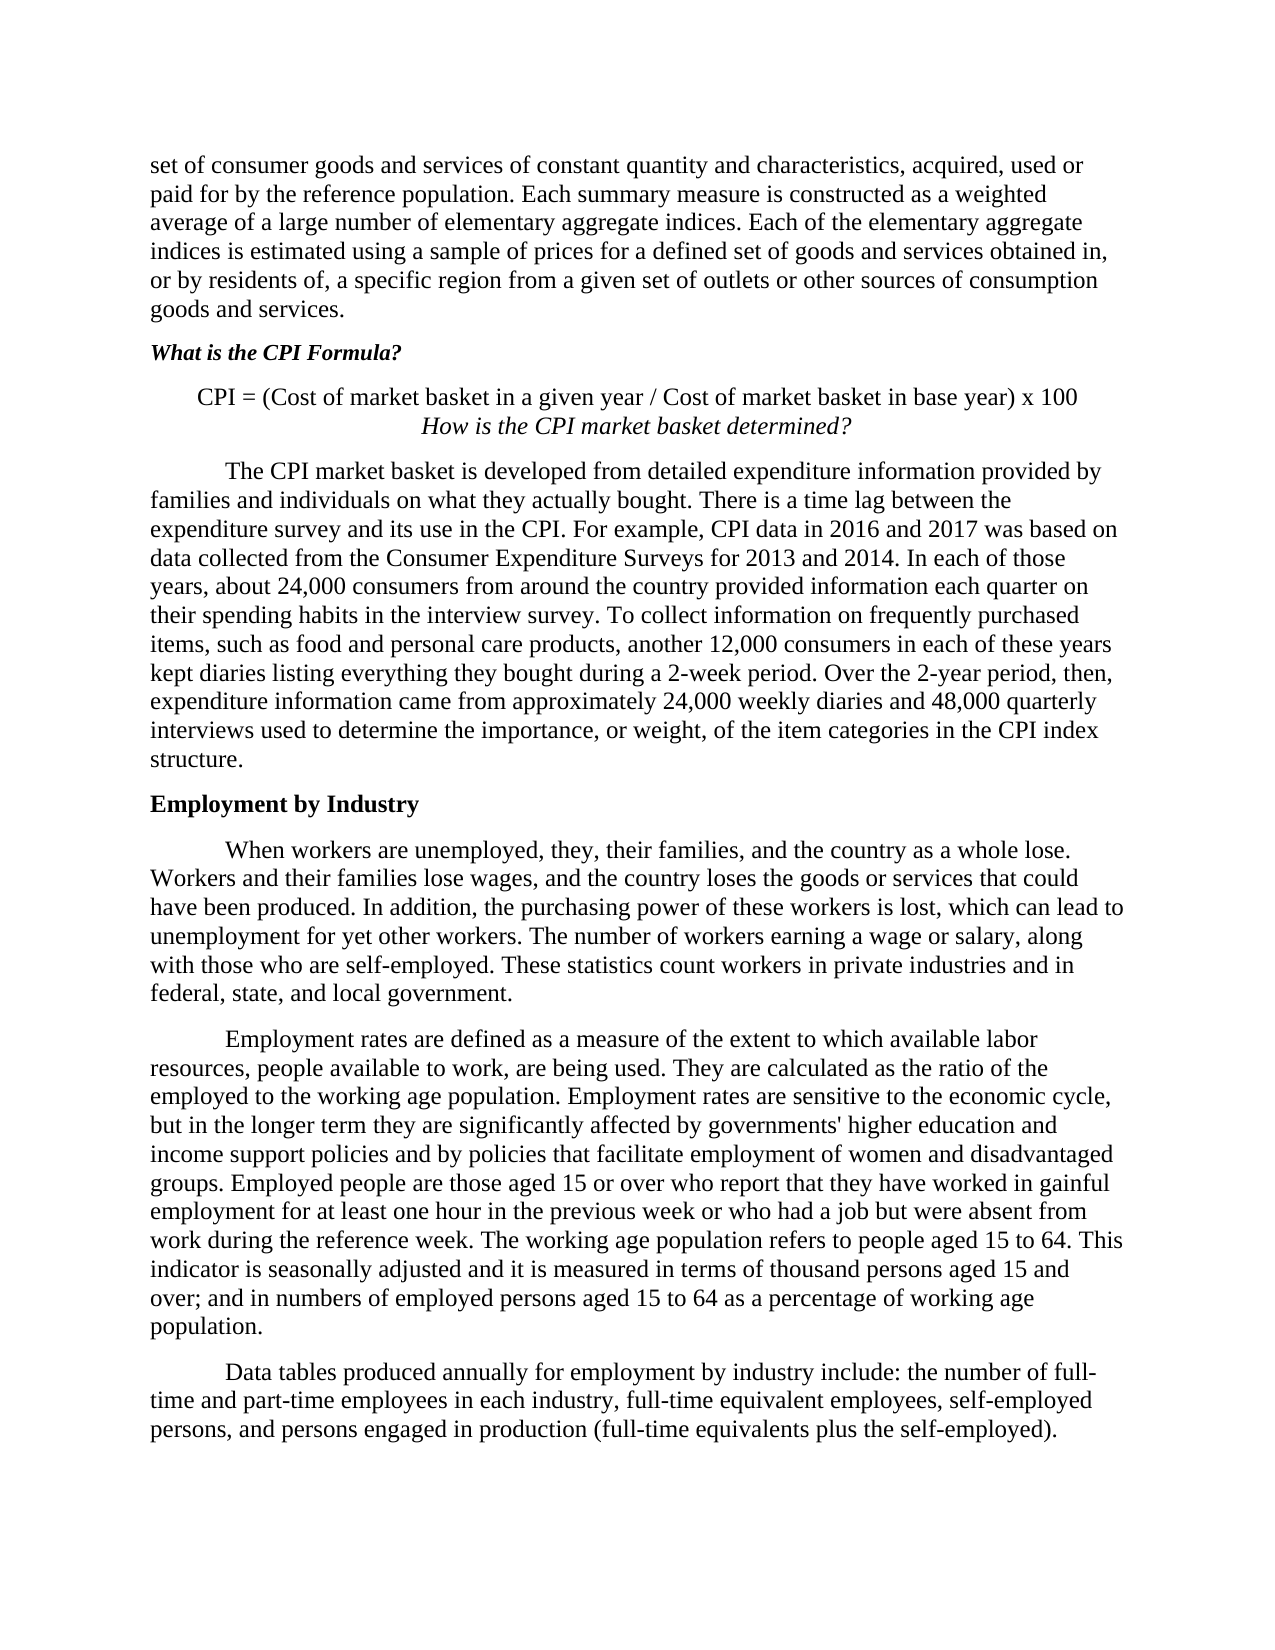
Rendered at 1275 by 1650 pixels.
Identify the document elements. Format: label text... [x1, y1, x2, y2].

text Employment by Industry [150, 789, 1125, 818]
text The CPI market basket is developed from detailed expenditure information provided by families and individuals on what they actually bought. There is a time lag between the expenditure survey and its use in the CPI. For example, CPI data in 2016 and 2017 was based on data collected from the Consumer Expenditure Surveys for 2013 and 2014. In each of those years, about 24,000 consumers from around the country provided information each quarter on their spending habits in the interview survey. To collect information on frequently purchased items, such as food and personal care products, another 12,000 consumers in each of these years kept diaries listing everything they bought during a 2-week period. Over the 2-year period, then, expenditure information came from approximately 24,000 weekly diaries and 48,000 quarterly interviews used to determine the importance, or weight, of the item categories in the CPI index structure. [150, 456, 1125, 773]
text What is the CPI Formula? [150, 339, 1125, 366]
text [150, 150, 1125, 322]
text Employment rates are defined as a measure of the extent to which available labor resources, people available to work, are being used. They are calculated as the ratio of the employed to the working age population. Employment rates are sensitive to the economic cycle, but in the longer term they are significantly affected by governments' higher education and income support policies and by policies that facilitate employment of women and disadvantaged groups. Employed people are those aged 15 or over who report that they have worked in gainful employment for at least one hour in the previous week or who had a job but were absent from work during the reference week. The working age population refers to people aged 15 to 64. This indicator is seasonally adjusted and it is measured in terms of thousand persons aged 15 and over; and in numbers of employed persons aged 15 to 64 as a percentage of working age population. [150, 1024, 1125, 1340]
text When workers are unemployed, they, their families, and the country as a whole lose. Workers and their families lose wages, and the country loses the goods or services that could have been produced. In addition, the purchasing power of these workers is lost, which can lead to unemployment for yet other workers. The number of workers earning a wage or salary, along with those who are self-employed. These statistics count workers in private industries and in federal, state, and local government. [150, 835, 1125, 1007]
text CPI = (Cost of market basket in a given year / Cost of market basket in base year) x 100 How is the CPI market basket determined? [150, 382, 1125, 440]
text Data tables produced annually for employment by industry include: the number of full-time and part-time employees in each industry, full-time equivalent employees, self-employed persons, and persons engaged in production (full-time equivalents plus the self-employed). [150, 1357, 1125, 1443]
